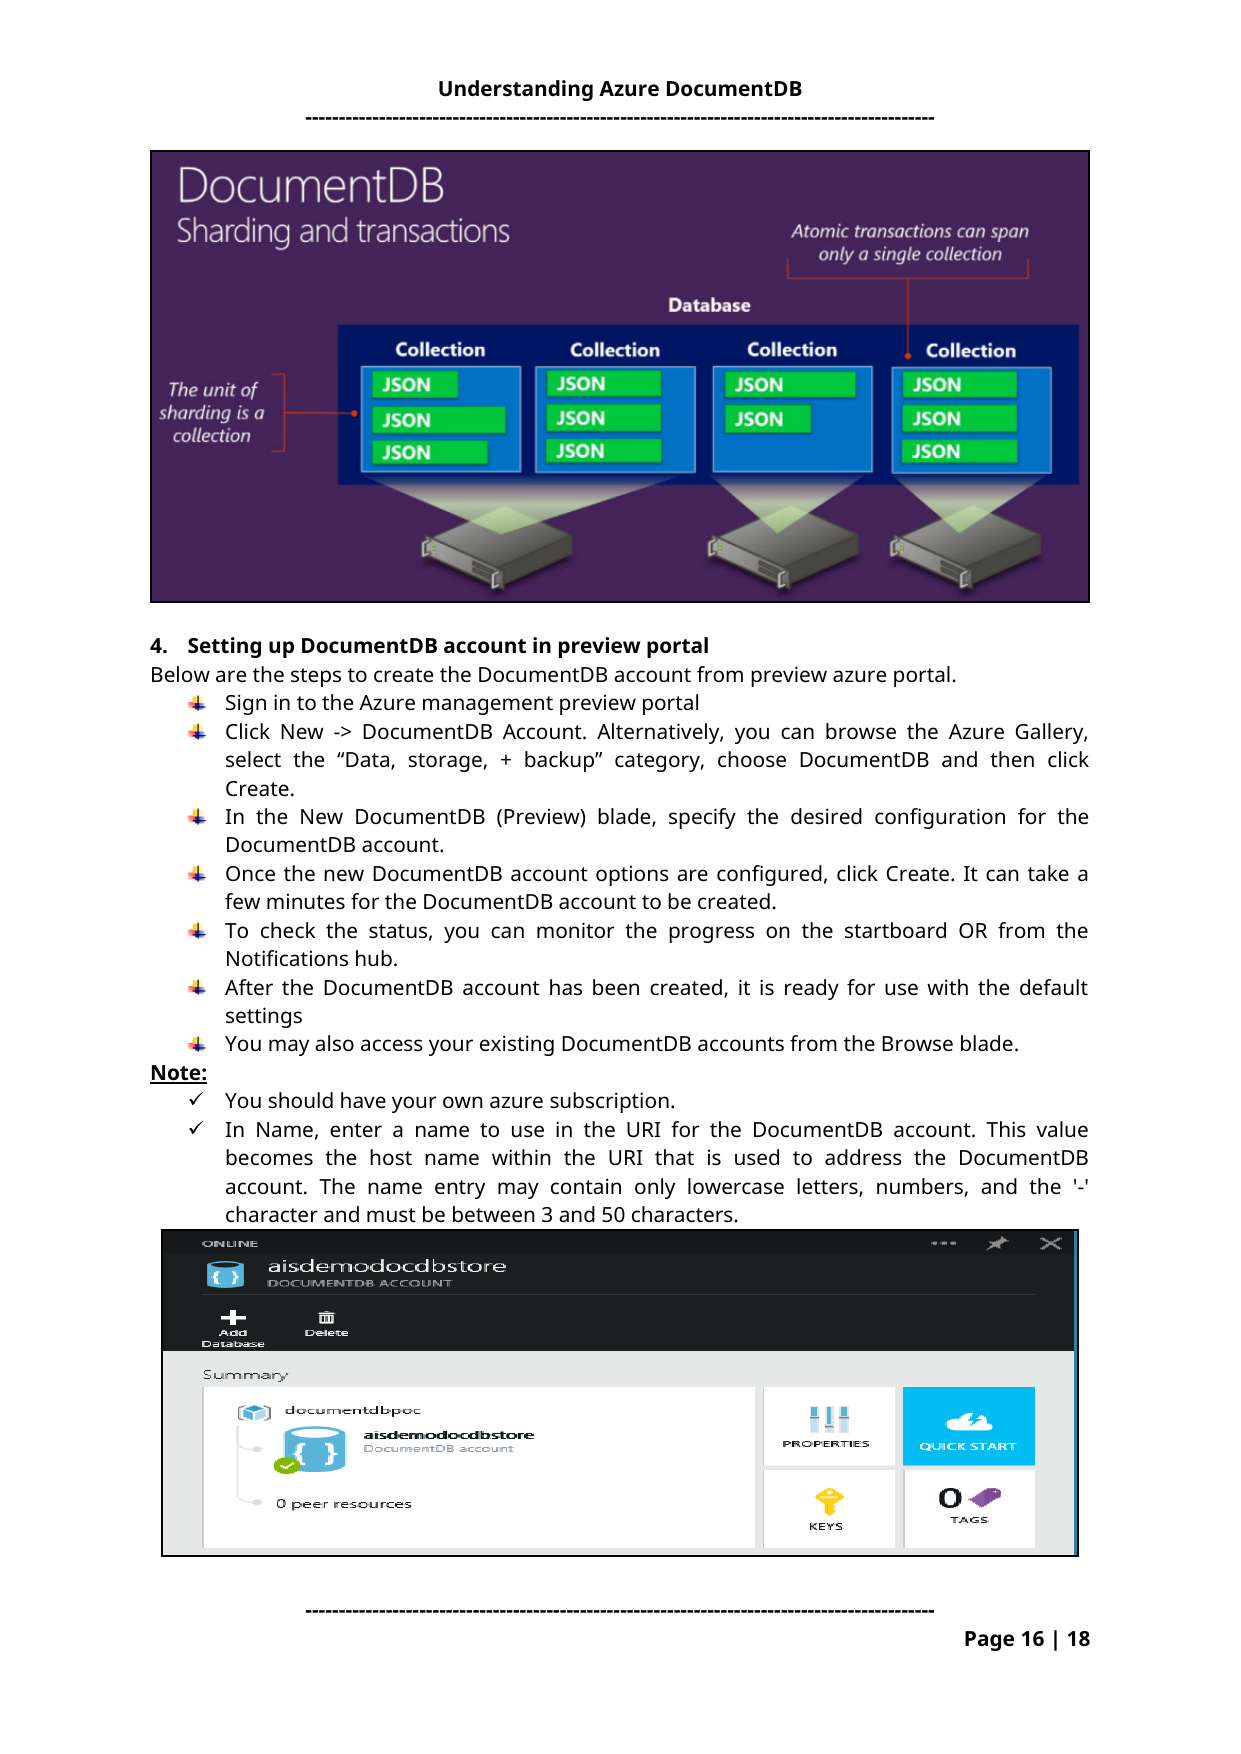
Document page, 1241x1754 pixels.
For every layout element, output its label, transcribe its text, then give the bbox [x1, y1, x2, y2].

list To check the status, you can monitor the progress on the startboard OR from the Notifications hub. [187, 916, 1090, 973]
list Once the new DocumentDB account options are configured, click Create. It can take a few minutes for the DocumentDB account to be created. [187, 859, 1090, 916]
picture [188, 864, 206, 882]
picture [188, 722, 206, 740]
list After the DocumentDB account has been created, it is ready for use with the default settings [187, 973, 1090, 1029]
picture [188, 1035, 206, 1052]
text Note: [150, 1058, 1090, 1086]
picture [188, 694, 206, 711]
list Sign in to the Azure management preview portal [187, 688, 1090, 717]
picture [188, 807, 206, 825]
picture [152, 152, 1088, 601]
picture [188, 921, 206, 939]
text Below are the steps to create the DocumentDB account from preview azure portal. [150, 660, 1090, 688]
picture [163, 1231, 1077, 1555]
list In the New DocumentDB (Preview) blade, specify the desired configuration for the DocumentDB account. [187, 802, 1090, 859]
list In Name, enter a name to use in the URI for the DocumentDB account. This value becomes the host name within the URI that is used to address the DocumentDB account. The name entry may contain only lowercase letters, numbers, and the '-' character and must be between 3 and 50 characters. [187, 1115, 1090, 1229]
list You may also access your existing DocumentDB accounts from the Browse blade. [187, 1029, 1090, 1058]
subtitle Setting up DocumentDB account in preview portal [150, 631, 1090, 660]
list Click New -> DocumentDB Account. Alternatively, you can browse the Azure Gallery, select the “Data, storage, + backup” category, choose DocumentDB and then click Create. [187, 717, 1090, 802]
list You should have your own azure subscription. [187, 1086, 1090, 1115]
picture [188, 978, 206, 995]
